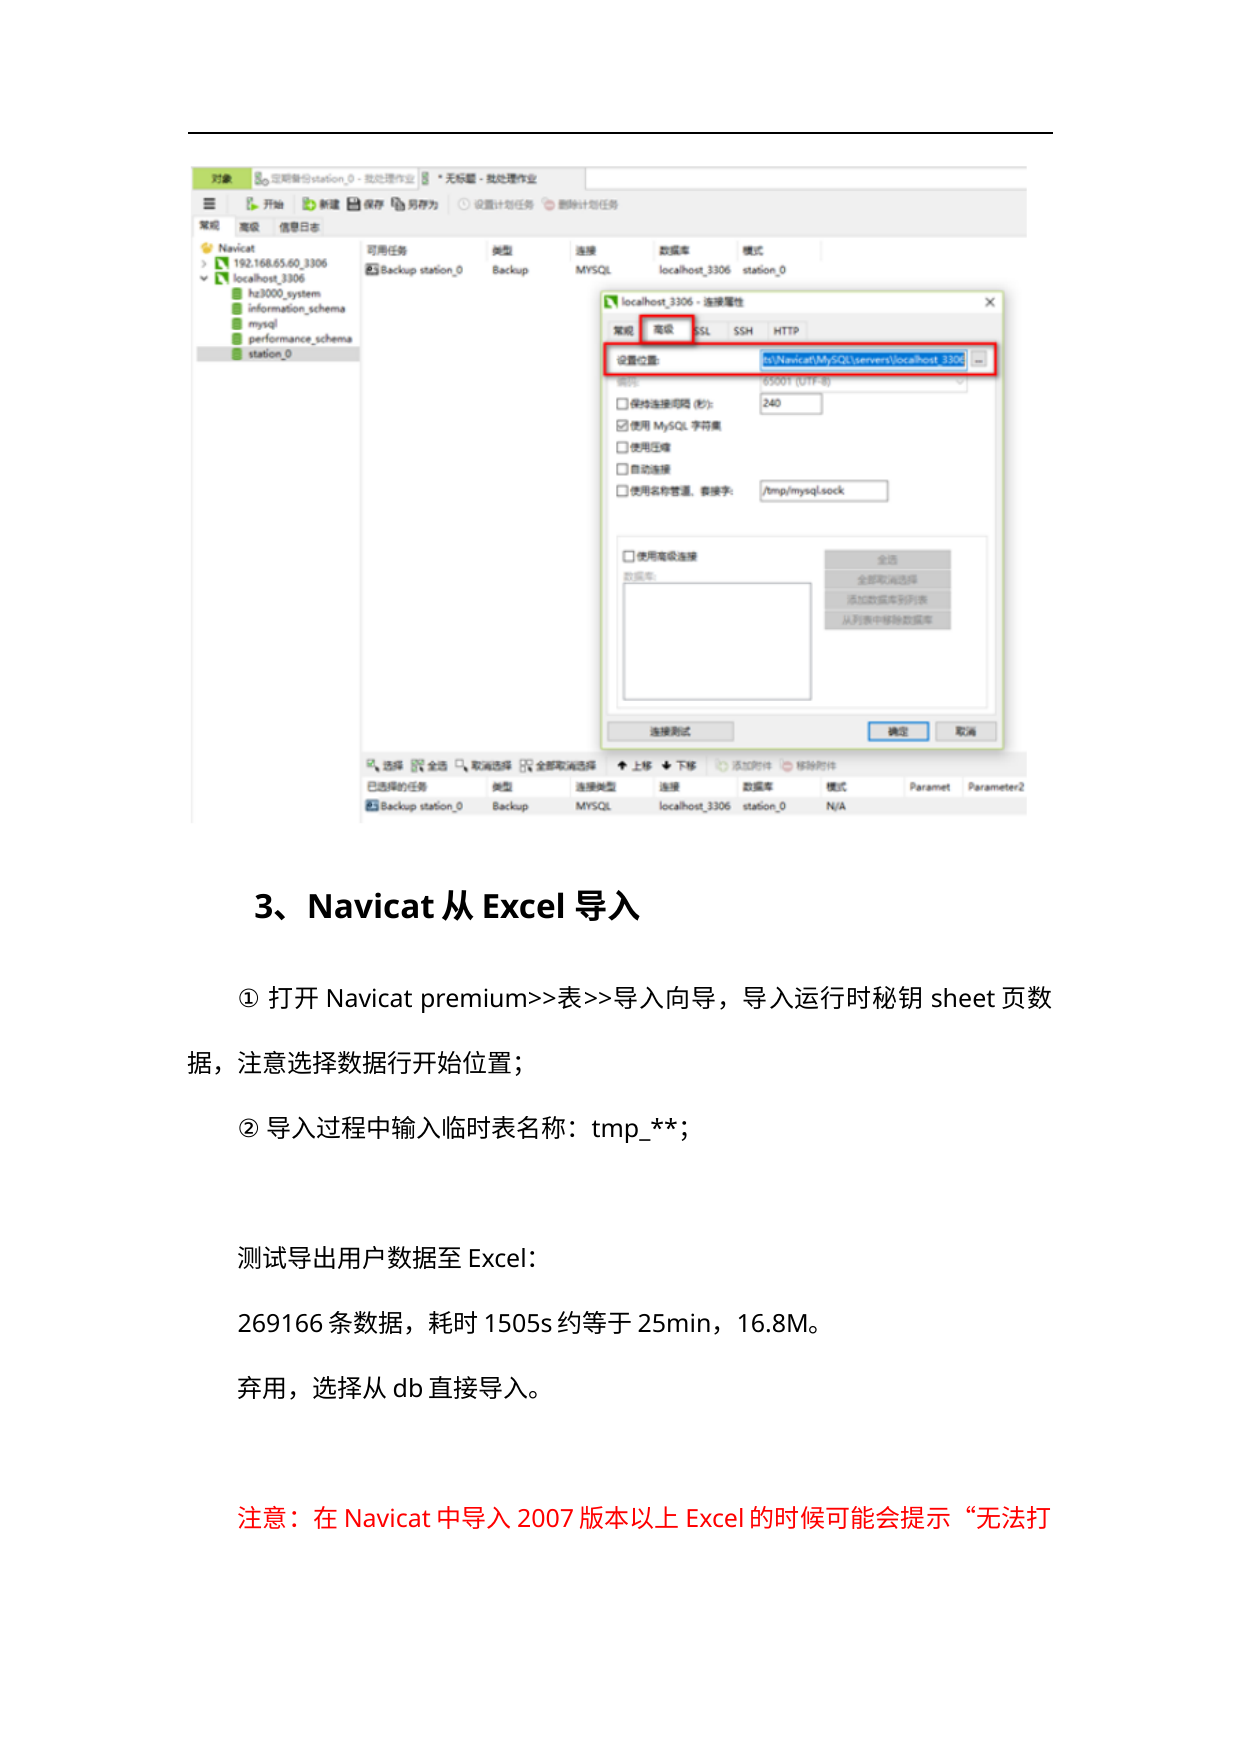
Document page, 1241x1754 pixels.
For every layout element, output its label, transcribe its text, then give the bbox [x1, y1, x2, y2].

picture [187, 162, 1053, 837]
text 测试导出用户数据至Excel： [187, 1224, 1053, 1289]
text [187, 1484, 1053, 1549]
text 269166条数据，耗时1505s约等于25min，16.8M。 [187, 1289, 1053, 1354]
text ② 导入过程中输入临时表名称：tmp_**； [187, 1094, 1053, 1159]
text 弃用，选择从db直接导入。 [187, 1354, 1053, 1419]
text ① 打开Navicat premium>>表>>导入向导，导入运行时秘钥sheet页数据，注意选择数据行开始位置； [187, 964, 1053, 1094]
subtitle 3、Navicat从Excel 导入 [187, 872, 1053, 937]
